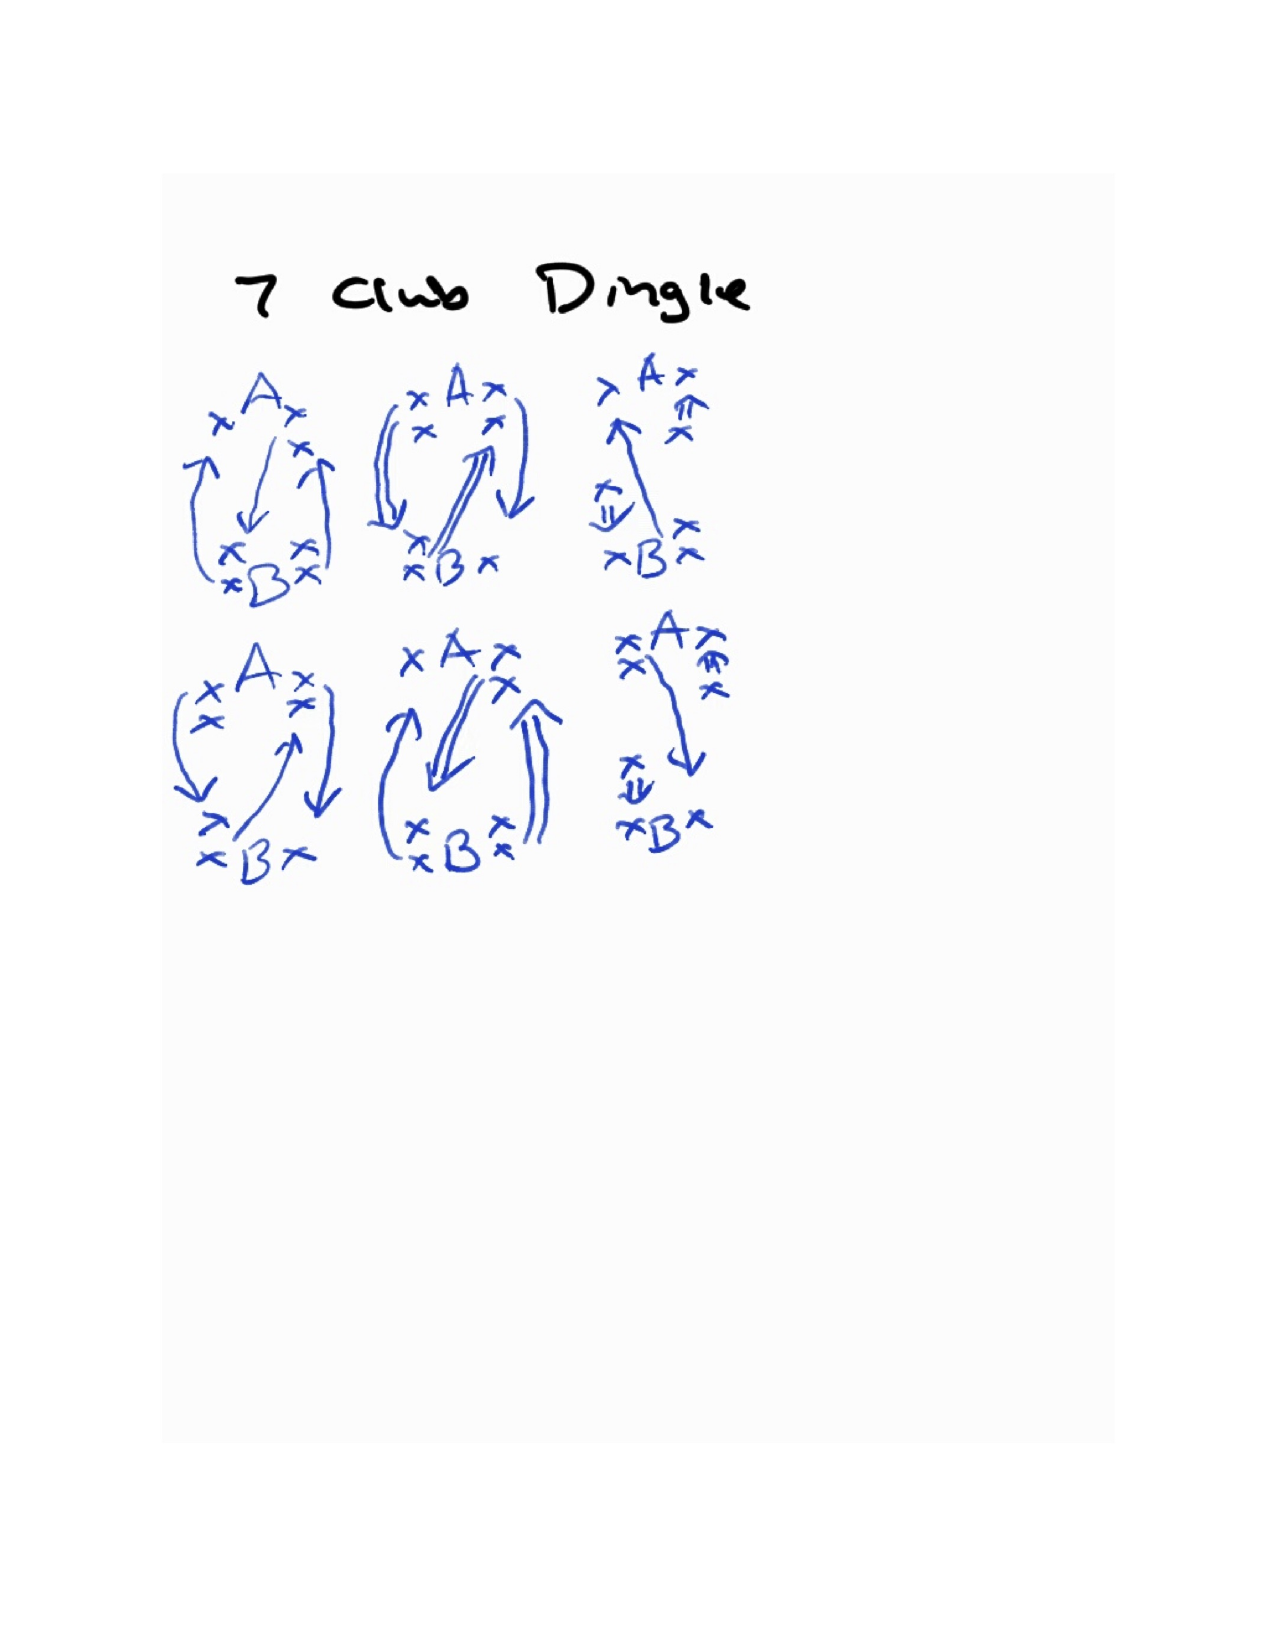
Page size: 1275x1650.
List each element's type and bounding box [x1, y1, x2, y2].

picture [150, 150, 1125, 1467]
